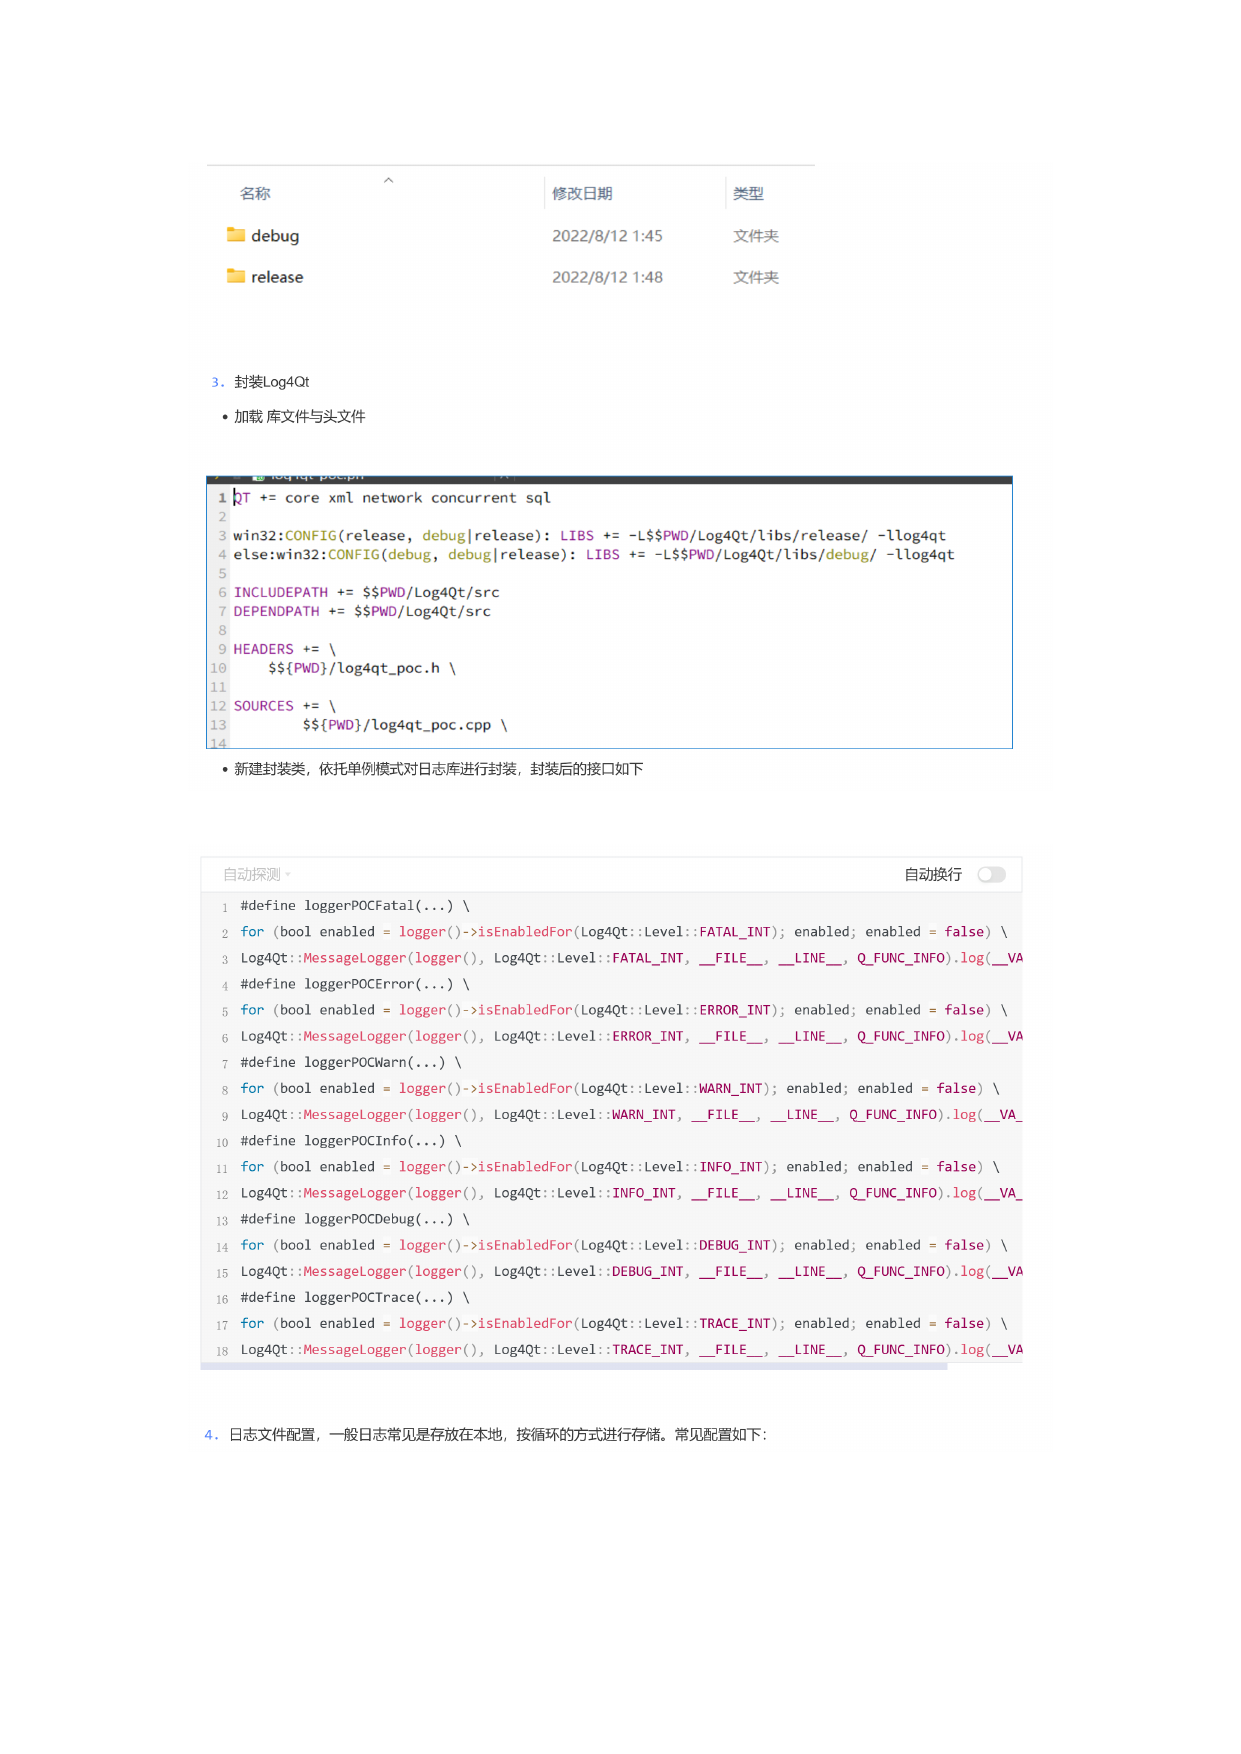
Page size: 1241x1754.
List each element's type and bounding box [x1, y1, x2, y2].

picture [187, 844, 1053, 1452]
picture [187, 162, 1053, 791]
